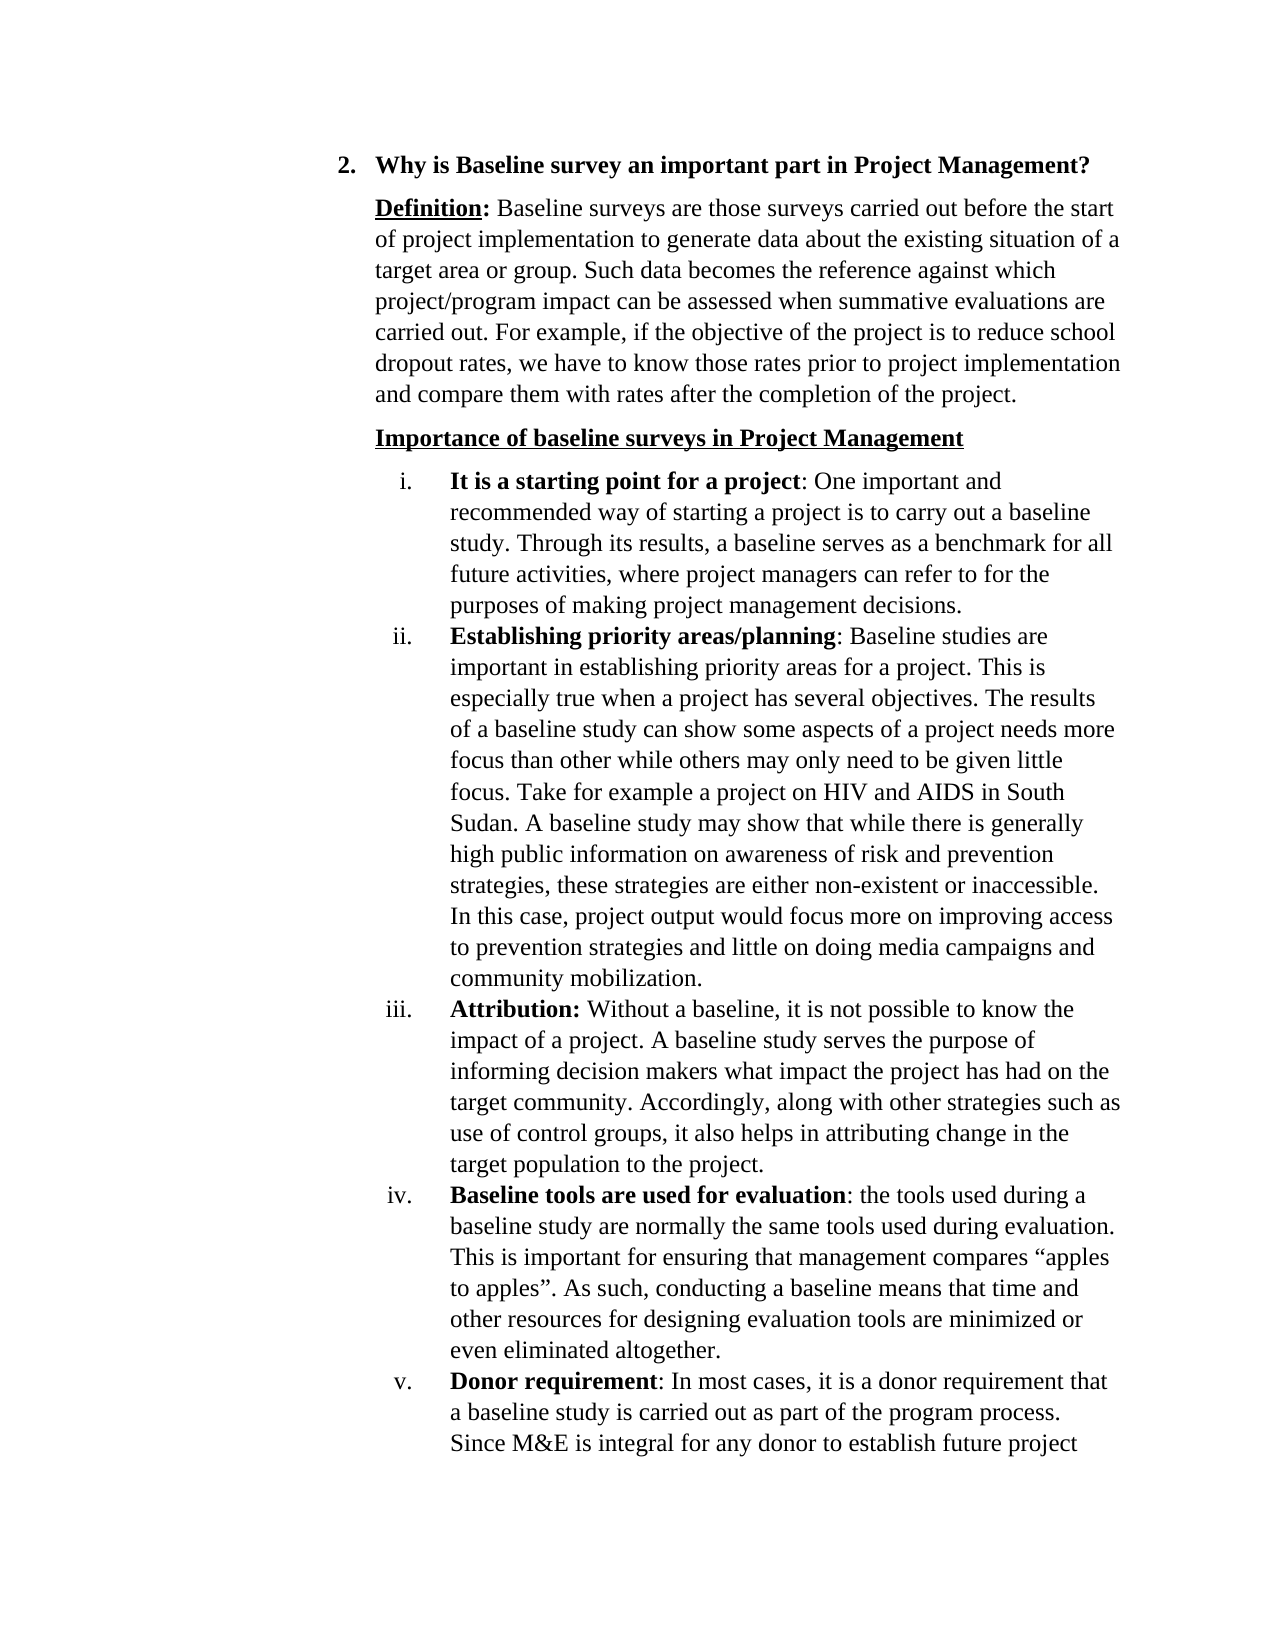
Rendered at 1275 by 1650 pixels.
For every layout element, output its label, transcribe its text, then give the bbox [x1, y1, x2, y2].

list Establishing priority areas/planning: Baseline studies are important in establishing priority areas for a project. This is especially true when a project has several objectives. The results of a baseline study can show some aspects of a project needs more focus than other while others may only need to be given little focus. Take for example a project on HIV and AIDS in South Sudan. A baseline study may show that while there is generally high public information on awareness of risk and prevention strategies, these strategies are either non-existent or inaccessible. In this case, project output would focus more on improving access to prevention strategies and little on doing media campaigns and community mobilization. [412, 621, 1121, 992]
list Baseline tools are used for evaluation: the tools used during a baseline study are normally the same tools used during evaluation. This is important for ensuring that management compares “apples to apples”. As such, conducting a baseline means that time and other resources for designing evaluation tools are minimized or even eliminated altogether. [412, 1180, 1121, 1364]
list Why is Baseline survey an important part in Project Management? [337, 150, 1121, 179]
text Definition: Baseline surveys are those surveys carried out before the start of project implementation to generate data about the existing situation of a target area or group. Such data becomes the reference against which project/program impact can be assessed when summative evaluations are carried out. For example, if the objective of the project is to reduce school dropout rates, we have to know those rates prior to project implementation and compare them with rates after the completion of the project. [375, 193, 1121, 408]
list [412, 1366, 1121, 1457]
text Importance of baseline surveys in Project Management [375, 423, 1121, 452]
list Attribution: Without a baseline, it is not possible to know the impact of a project. A baseline study serves the purpose of informing decision makers what impact the project has had on the target community. Accordingly, along with other strategies such as use of control groups, it also helps in attributing change in the target population to the project. [412, 994, 1121, 1178]
list It is a starting point for a project: One important and recommended way of starting a project is to carry out a baseline study. Through its results, a baseline serves as a benchmark for all future activities, where project managers can refer to for the purposes of making project management decisions. [412, 466, 1121, 619]
